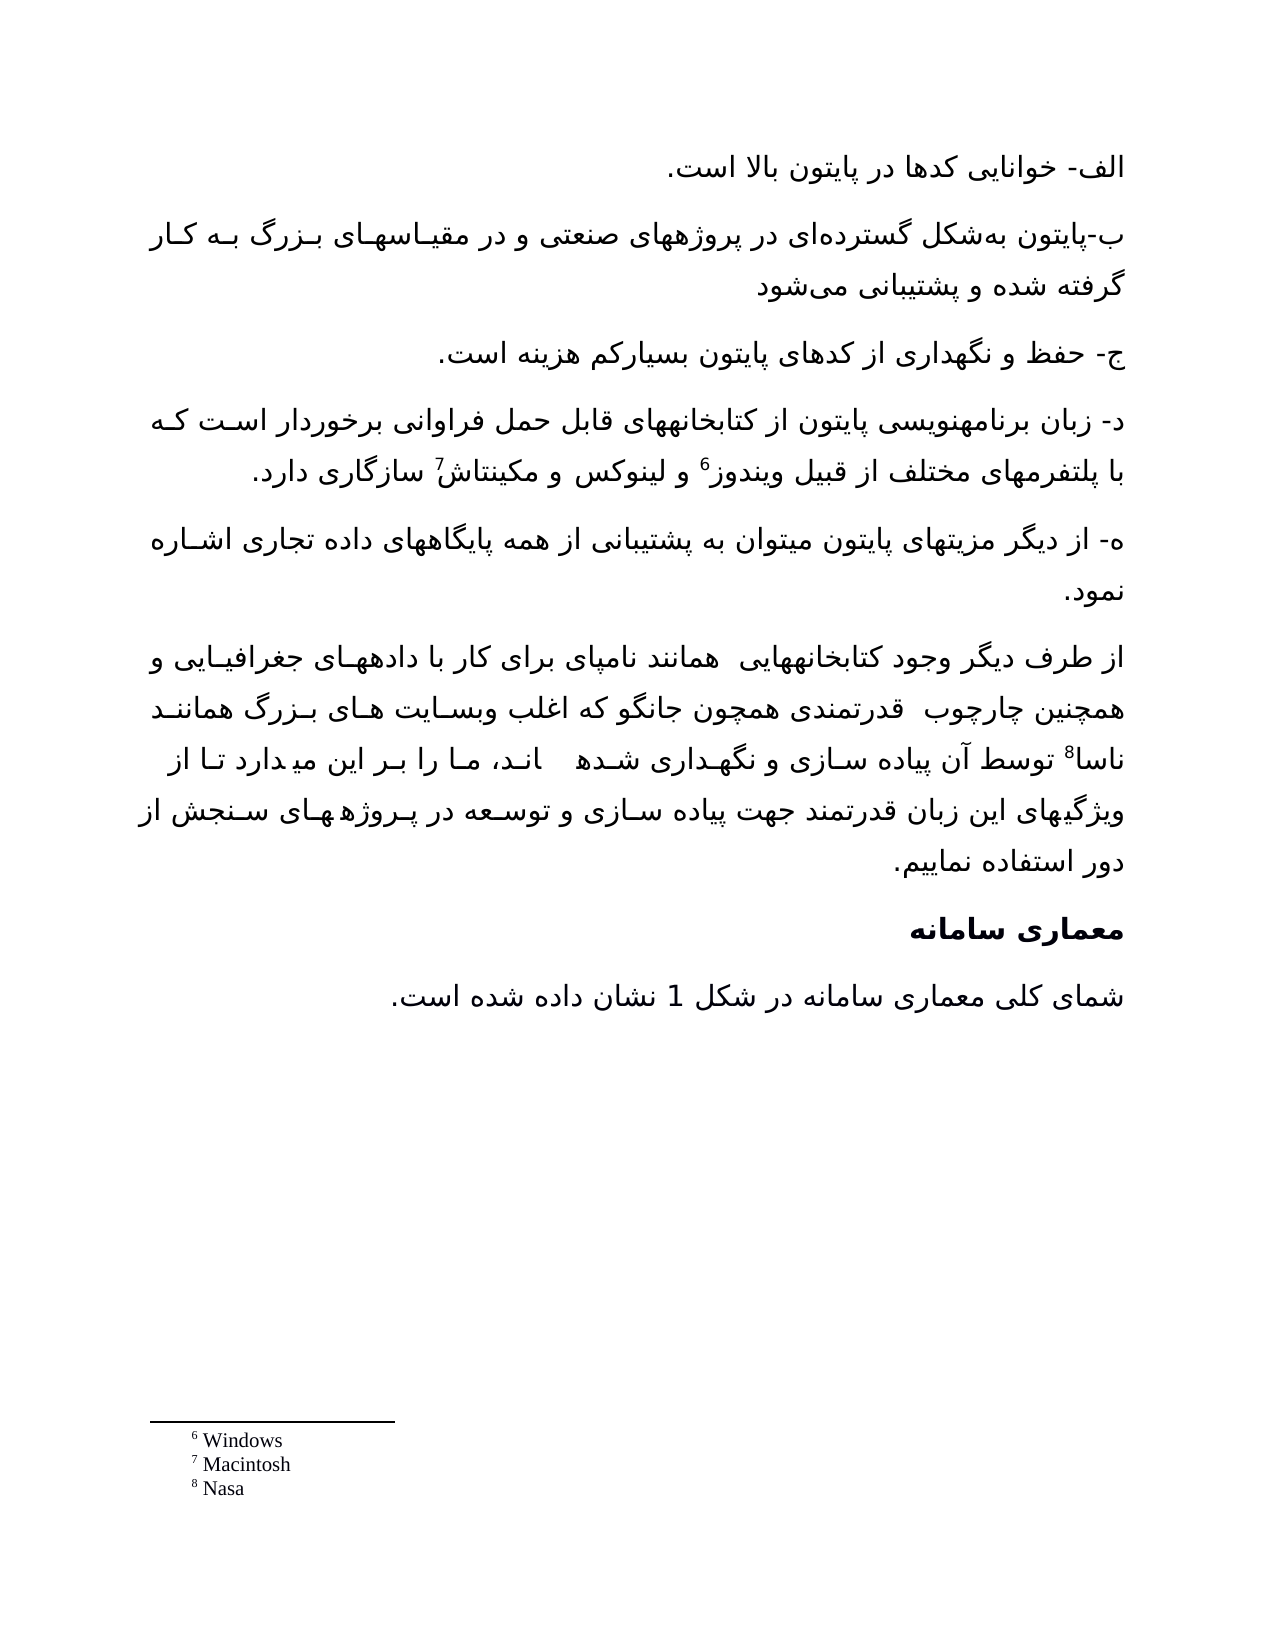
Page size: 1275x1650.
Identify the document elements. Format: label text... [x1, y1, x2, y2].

text شمای کلی معماری سامانه در شکل 1 نشان داده شده است. [150, 980, 1125, 1014]
text از طرف دیگر وجود کتابخانههایی همانند نامپای برای کار با دادههای جغرافیایی و همچنین چارچوب قدرتمندی همچون جانگو که اغلب وبسایت های بزرگ همانند ناسا توسط آن پیاده سازی و نگهداری شدهاند، ما را بر این میدارد تا از ویژگیهای این زبان قدرتمند جهت پیاده سازی و توسعه در پروژههای سنجش از دور استفاده نماییم. [150, 641, 1125, 878]
text ج- حفظ و نگهداری از کدهای پایتون بسیارکم هزینه است. [150, 336, 1125, 370]
text معماری سامانه [150, 912, 1125, 946]
text د- زبان برنامهنویسی پایتون از کتابخانههای قابل حمل فراوانی برخوردار است که با پلتفرمهای مختلف از قبیل ویندوز و لینوکس و مکینتاش سازگاری دارد. [150, 404, 1125, 489]
text ه- از دیگر مزیتهای پایتون میتوان به پشتیبانی از همه پایگاههای داده تجاری اشاره نمود. [150, 522, 1125, 607]
text ب-پایتون به‌شکل گسترده‌ای در پروژههای صنعتی و در مقیاسهای بزرگ به کار گرفته شده و پشتیبانی می‌شود [150, 218, 1125, 302]
text الف- خوانایی کدها در پایتون بالا است. [150, 150, 1125, 184]
